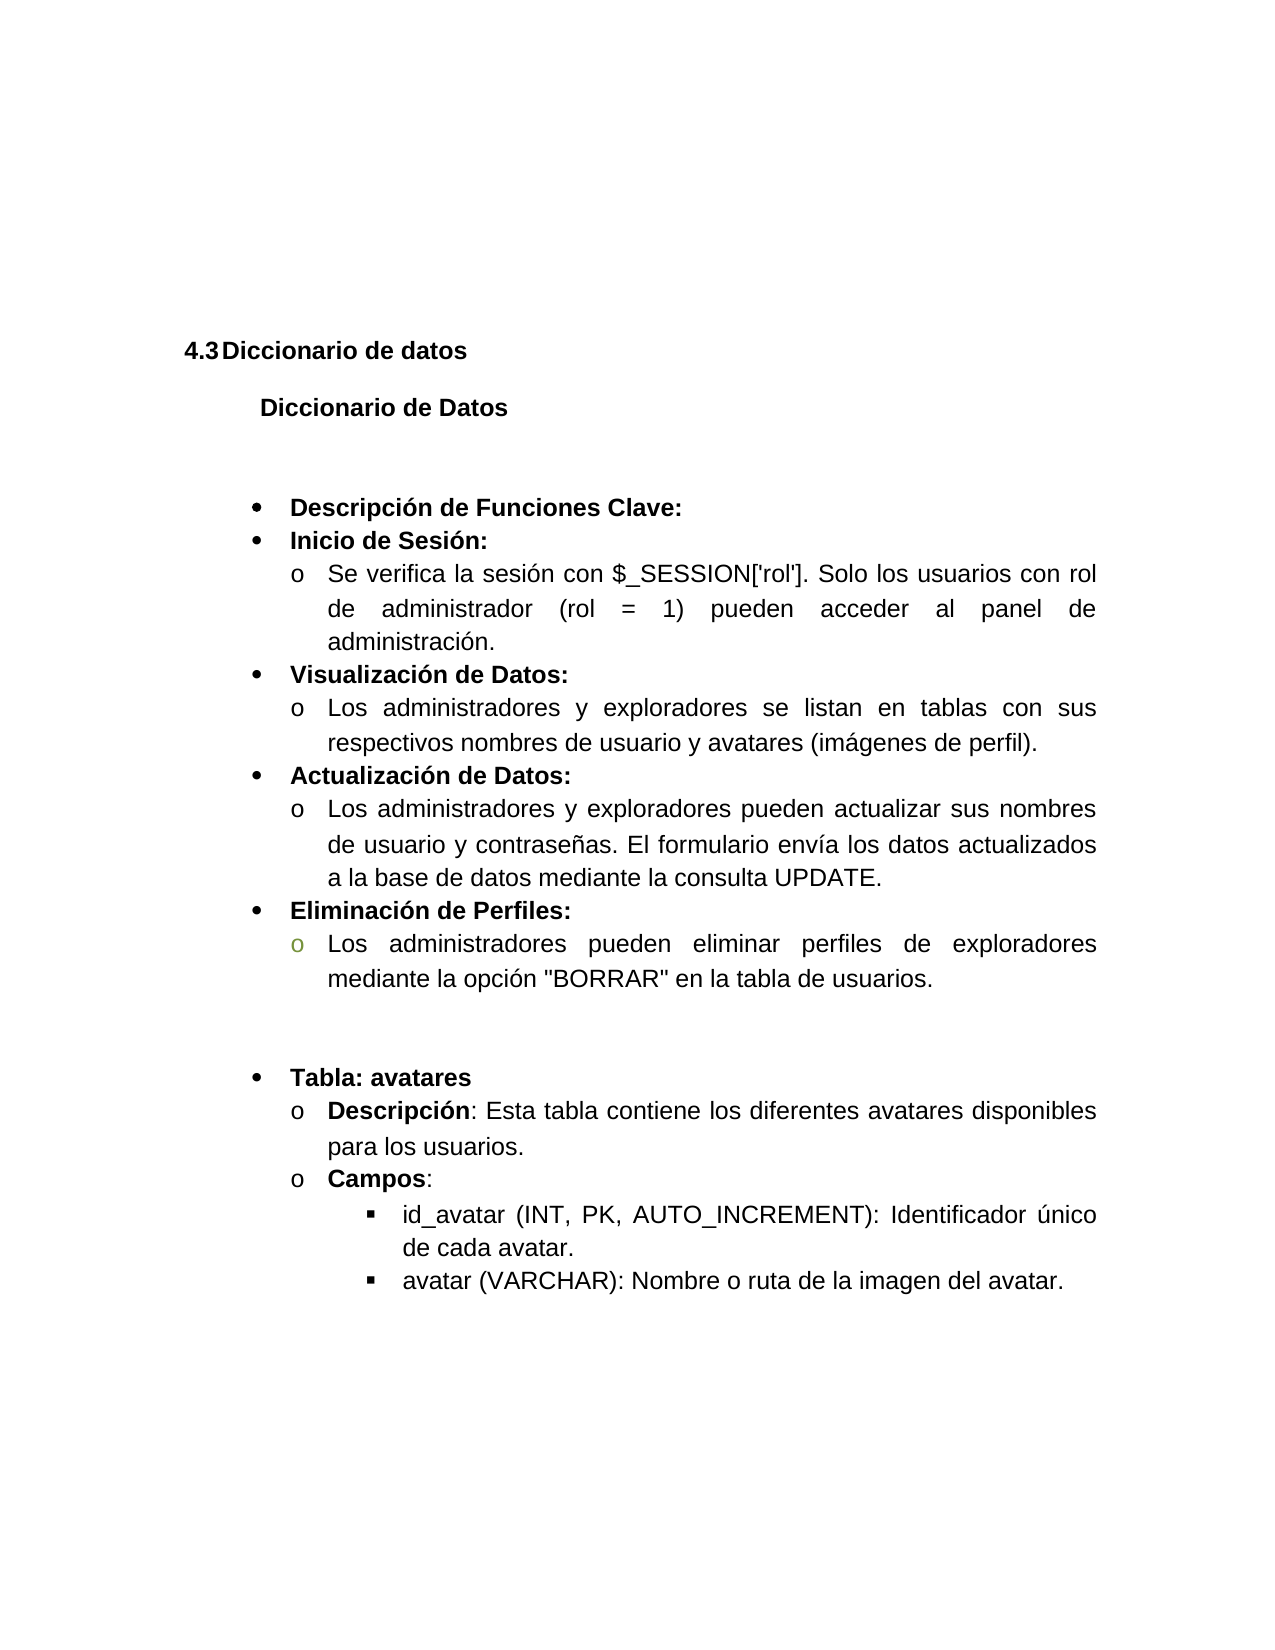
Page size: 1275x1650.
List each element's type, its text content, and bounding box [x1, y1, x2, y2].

list Descripción: Esta tabla contiene los diferentes avatares disponibles para los usuarios. [290, 1096, 1098, 1160]
list Los administradores y exploradores pueden actualizar sus nombres de usuario y contraseñas. El formulario envía los datos actualizados a la base de datos mediante la consulta UPDATE. [290, 794, 1098, 891]
list avatar (VARCHAR): Nombre o ruta de la imagen del avatar. [365, 1266, 1098, 1295]
list Se verifica la sesión con $_SESSION['rol']. Solo los usuarios con rol de administrador (rol = 1) pueden acceder al panel de administración. [290, 559, 1098, 656]
list Campos: [290, 1164, 1098, 1195]
list Diccionario de datos [184, 336, 1098, 365]
list Inicio de Sesión: [252, 526, 1098, 554]
list Visualización de Datos: [252, 660, 1098, 689]
list Descripción de Funciones Clave: [252, 492, 1098, 521]
list Diccionario de Datos [260, 393, 1098, 422]
list Eliminación de Perfiles: [252, 896, 1098, 924]
list id_avatar (INT, PK, AUTO_INCREMENT): Identificador único de cada avatar. [365, 1200, 1098, 1262]
list Los administradores y exploradores se listan en tablas con sus respectivos nombres de usuario y avatares (imágenes de perfil). [290, 693, 1098, 757]
list Los administradores pueden eliminar perfiles de exploradores mediante la opción "BORRAR" en la tabla de usuarios. [290, 929, 1098, 993]
list Actualización de Datos: [252, 761, 1098, 790]
list Tabla: avatares [252, 1063, 1098, 1092]
